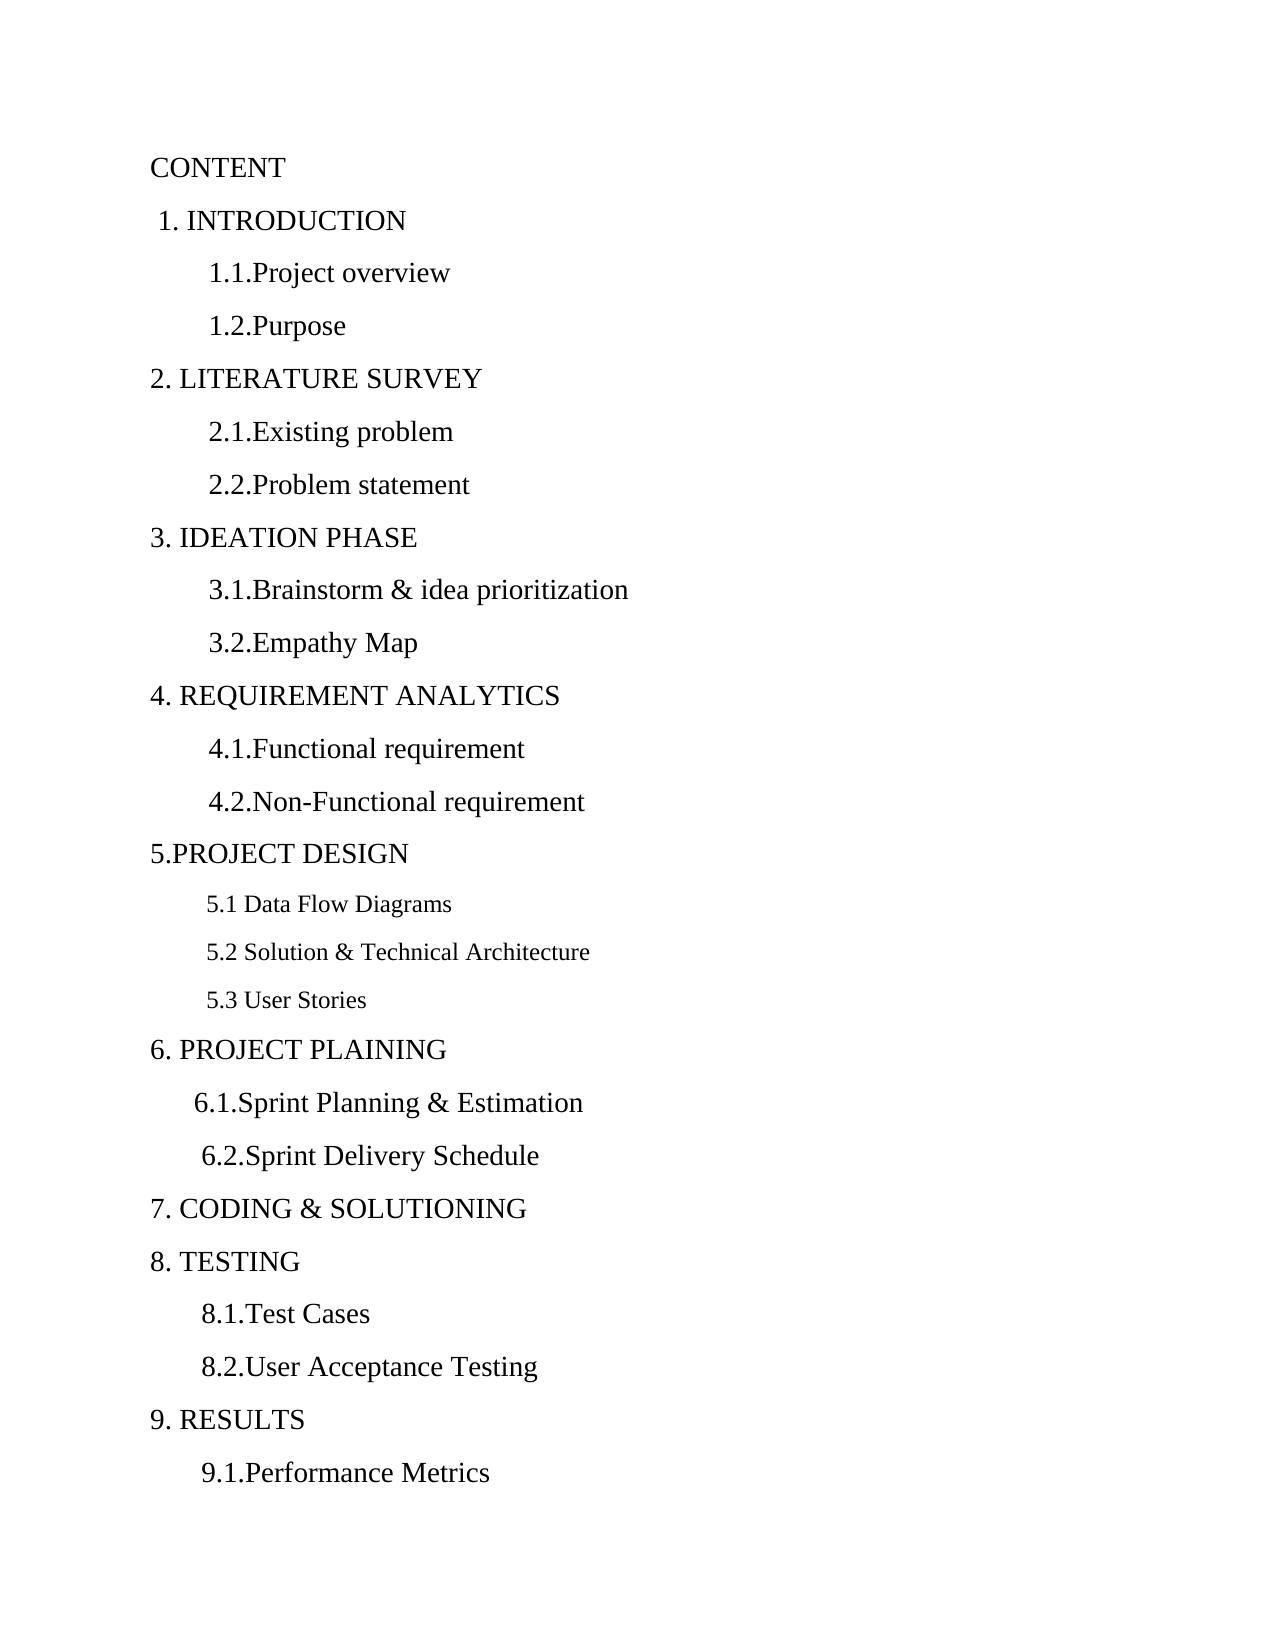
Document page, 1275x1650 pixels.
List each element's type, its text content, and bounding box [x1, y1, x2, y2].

text 8.2.User Acceptance Testing [150, 1349, 1125, 1383]
text 6.1.Sprint Planning & Estimation [150, 1085, 1125, 1119]
text 1.2.Purpose [150, 308, 1125, 342]
text 3.1.Brainstorm & idea prioritization [150, 572, 1125, 606]
text 9. RESULTS [150, 1402, 1125, 1436]
text 8. TESTING [150, 1244, 1125, 1277]
text 5.PROJECT DESIGN [150, 837, 1125, 870]
text 1.1.Project overview [150, 256, 1125, 289]
text 5.1 Data Flow Diagrams [150, 889, 1125, 918]
text CONTENT [150, 150, 1125, 183]
text 5.2 Solution & Technical Architecture [150, 937, 1125, 966]
text 7. CODING & SOLUTIONING [150, 1191, 1125, 1224]
text 2.2.Problem statement [150, 467, 1125, 500]
text 6.2.Sprint Delivery Schedule [150, 1138, 1125, 1172]
text 4.1.Functional requirement [150, 731, 1125, 764]
text 9.1.Performance Metrics [150, 1455, 1125, 1488]
text 2. LITERATURE SURVEY [150, 361, 1125, 395]
text 4.2.Non-Functional requirement [150, 784, 1125, 817]
text 8.1.Test Cases [150, 1297, 1125, 1330]
text 4. REQUIREMENT ANALYTICS [150, 678, 1125, 712]
text 2.1.Existing problem [150, 414, 1125, 448]
text 5.3 User Stories [150, 985, 1125, 1013]
text 3.2.Empathy Map [150, 625, 1125, 659]
text 3. IDEATION PHASE [150, 520, 1125, 553]
text 6. PROJECT PLAINING [150, 1032, 1125, 1066]
text 1. INTRODUCTION [150, 203, 1125, 236]
